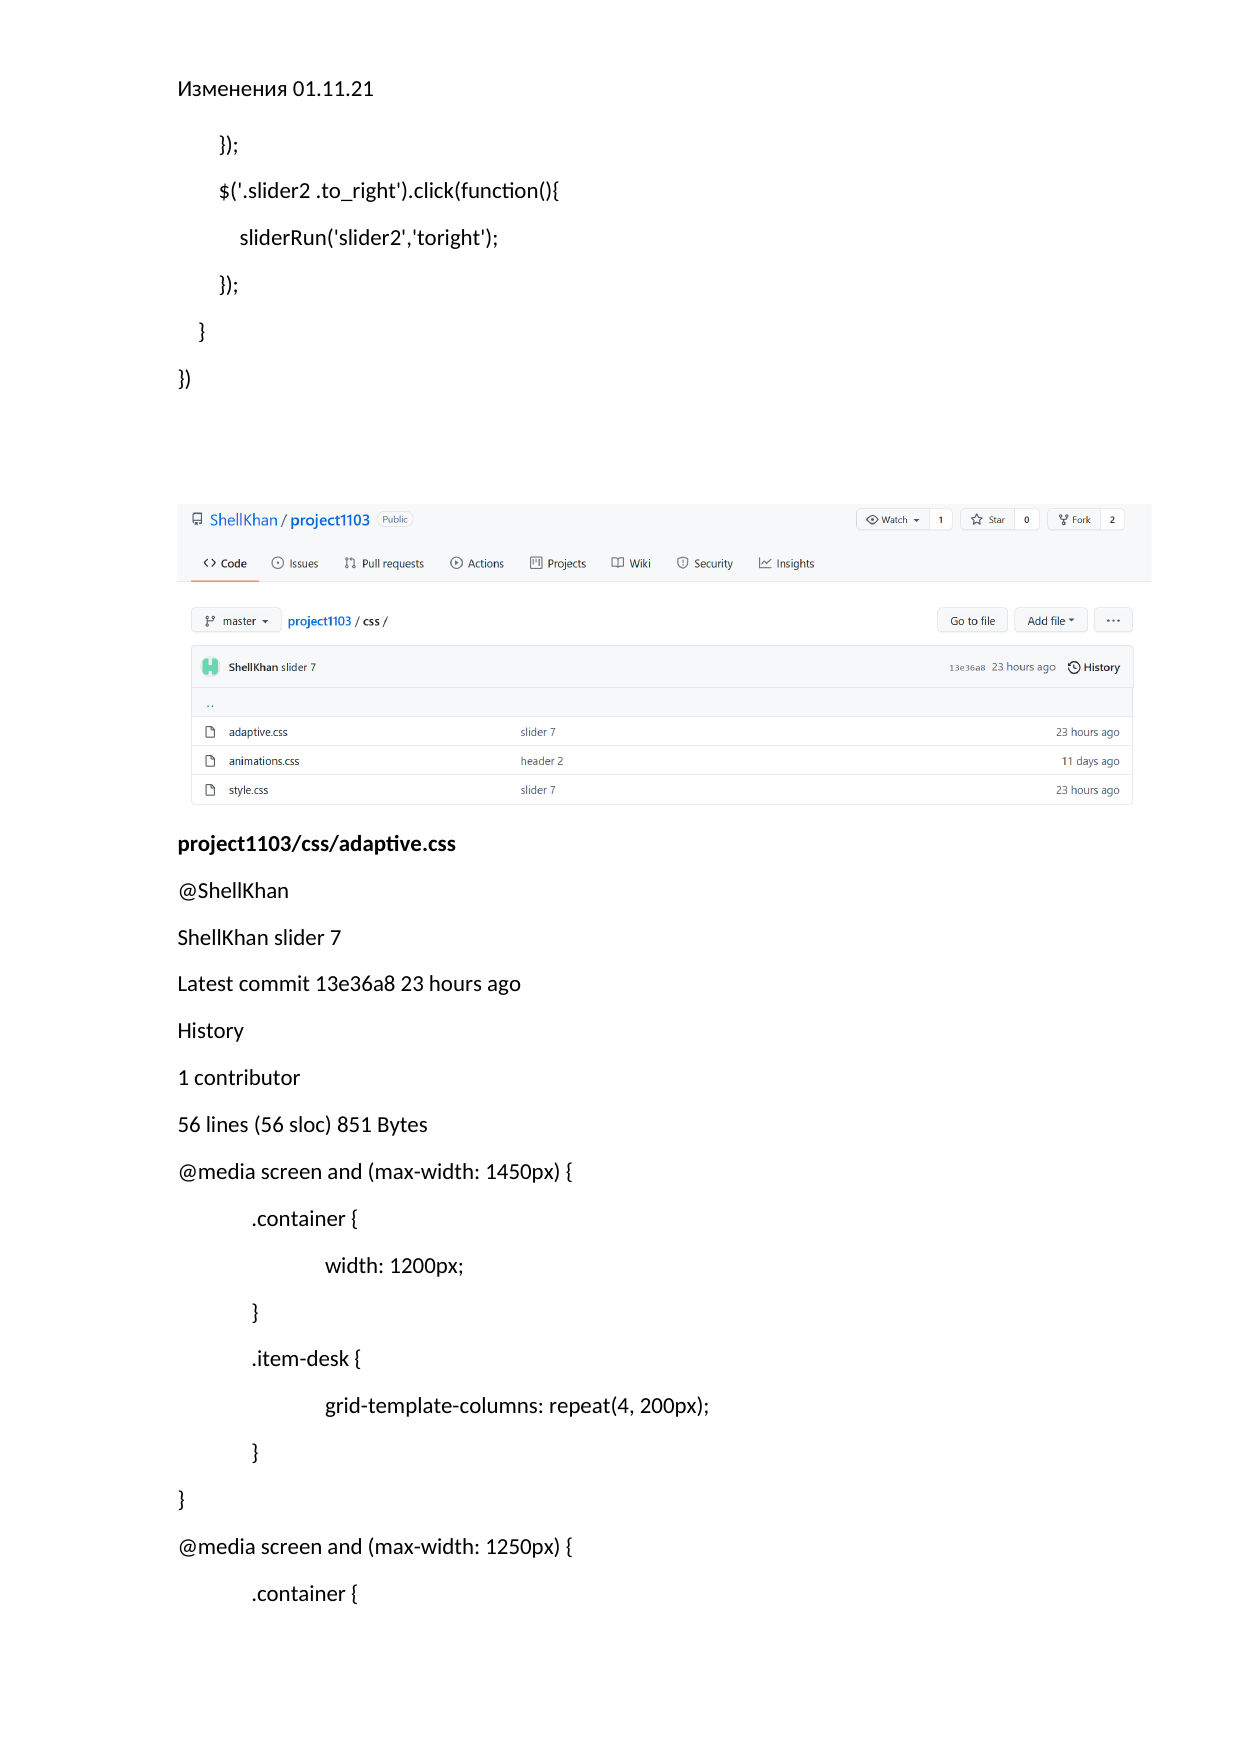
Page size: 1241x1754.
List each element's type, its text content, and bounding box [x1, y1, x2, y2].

text .container { [177, 1204, 1152, 1232]
text } [177, 1485, 1152, 1513]
text } [177, 1298, 1152, 1326]
text 56 lines (56 sloc) 851 Bytes [177, 1110, 1152, 1138]
text }); [177, 130, 1152, 158]
text ShellKhan slider 7 [177, 923, 1152, 951]
text project1103/css/adaptive.css [177, 829, 1152, 857]
text @media screen and (max-width: 1250px) { [177, 1532, 1152, 1560]
text @ShellKhan [177, 876, 1152, 904]
text grid-template-columns: repeat(4, 200px); [177, 1391, 1152, 1419]
text sliderRun('slider2','toright'); [177, 223, 1152, 252]
text Latest commit 13e36a8 23 hours ago [177, 969, 1152, 998]
text .container { [177, 1579, 1152, 1607]
text } [177, 1438, 1152, 1466]
text width: 1200px; [177, 1251, 1152, 1279]
text ﻿@media screen and (max-width: 1450px) { [177, 1157, 1152, 1185]
text $('.slider2 .to_right').click(function(){ [177, 177, 1152, 205]
text } [177, 317, 1152, 345]
text }); [177, 270, 1152, 298]
picture [177, 504, 1152, 811]
text History [177, 1016, 1152, 1044]
text .item-desk { [177, 1344, 1152, 1373]
text 1 contributor [177, 1063, 1152, 1091]
text }) [177, 364, 1152, 392]
